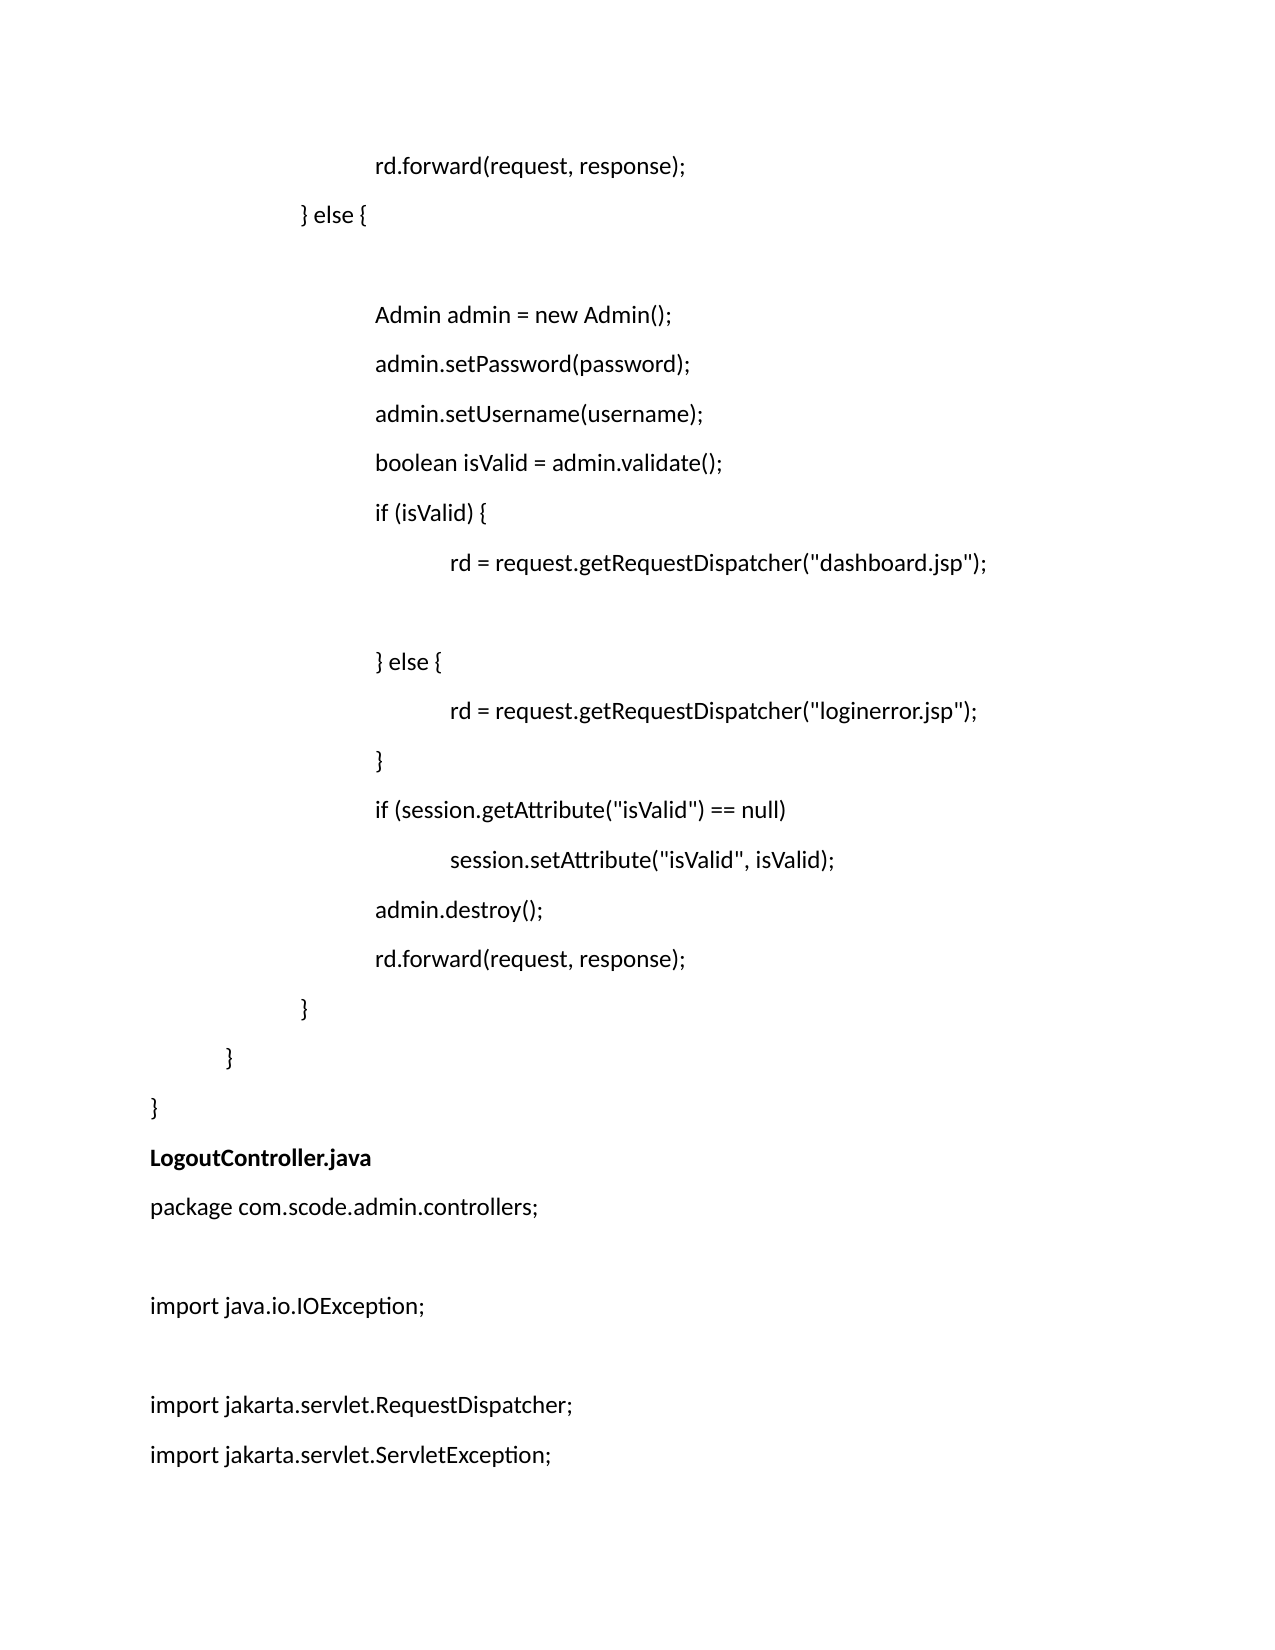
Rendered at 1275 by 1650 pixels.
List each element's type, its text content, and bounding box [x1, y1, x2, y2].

text Admin admin = new Admin(); [150, 299, 1125, 329]
text import java.io.IOException; [150, 1290, 1125, 1321]
text LogoutController.java [150, 1142, 1125, 1172]
text admin.destroy(); [150, 894, 1125, 924]
text } [150, 993, 1125, 1023]
text } else { [150, 199, 1125, 230]
text admin.setPassword(password); [150, 348, 1125, 379]
text rd.forward(request, response); [150, 943, 1125, 974]
text boolean isValid = admin.validate(); [150, 447, 1125, 478]
text } [150, 1092, 1125, 1123]
text if (session.getAttribute("isValid") == null) [150, 794, 1125, 825]
text import jakarta.servlet.RequestDispatcher; [150, 1389, 1125, 1420]
text rd.forward(request, response); [150, 150, 1125, 181]
text admin.setUsername(username); [150, 398, 1125, 428]
text session.setAttribute("isValid", isValid); [150, 844, 1125, 875]
text package com.scode.admin.controllers; [150, 1191, 1125, 1222]
text import jakarta.servlet.ServletException; [150, 1439, 1125, 1470]
text } [150, 1042, 1125, 1073]
text rd = request.getRequestDispatcher("loginerror.jsp"); [150, 695, 1125, 726]
text if (isValid) { [150, 497, 1125, 528]
text rd = request.getRequestDispatcher("dashboard.jsp"); [150, 547, 1125, 577]
text } else { [150, 646, 1125, 676]
text } [150, 745, 1125, 776]
